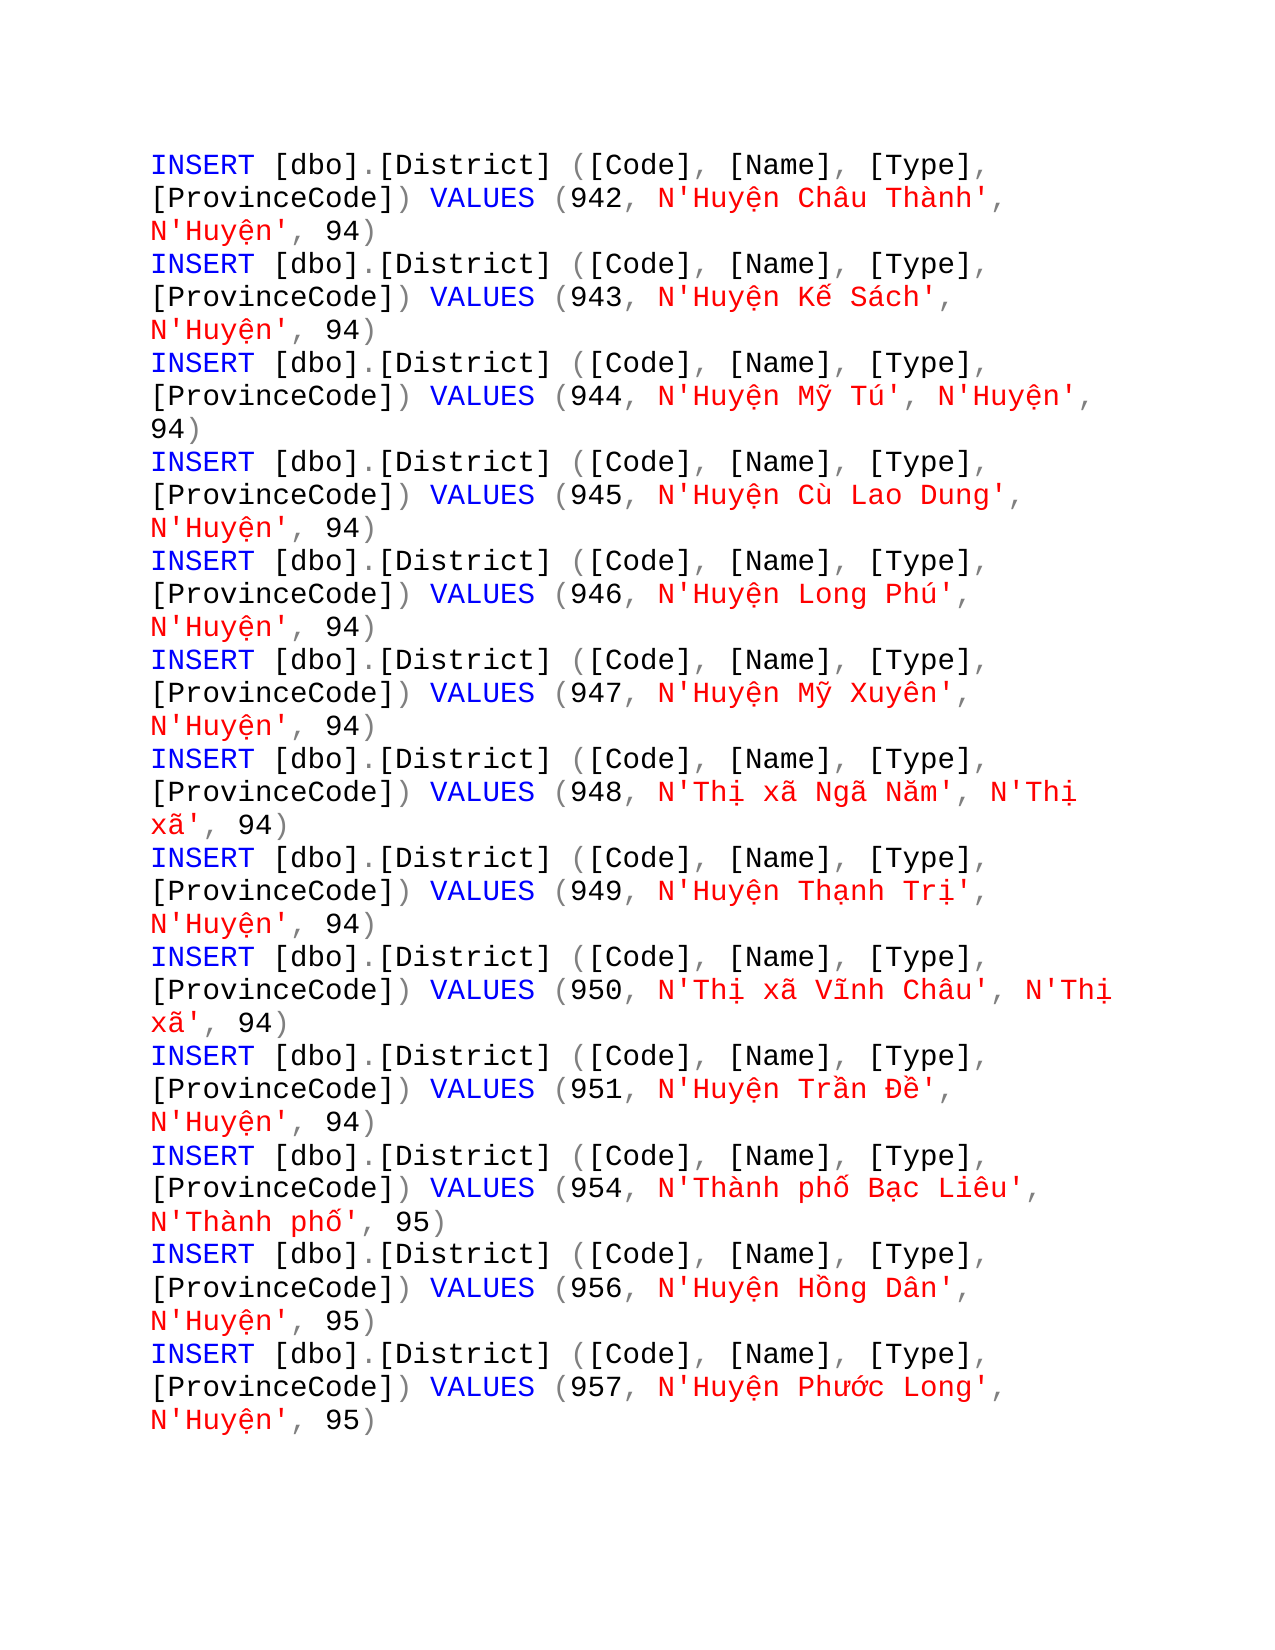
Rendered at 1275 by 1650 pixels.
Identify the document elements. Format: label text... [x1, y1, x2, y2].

text INSERT [dbo].[District] ([Code], [Name], [Type], [ProvinceCode]) VALUES (950, N'Thị xã Vĩnh Châu', N'Thị xã', 94) [150, 942, 1125, 1042]
text INSERT [dbo].[District] ([Code], [Name], [Type], [ProvinceCode]) VALUES (947, N'Huyện Mỹ Xuyên', N'Huyện', 94) [150, 645, 1125, 744]
text INSERT [dbo].[District] ([Code], [Name], [Type], [ProvinceCode]) VALUES (943, N'Huyện Kế Sách', N'Huyện', 94) [150, 249, 1125, 348]
text INSERT [dbo].[District] ([Code], [Name], [Type], [ProvinceCode]) VALUES (942, N'Huyện Châu Thành', N'Huyện', 94) [150, 150, 1125, 249]
text INSERT [dbo].[District] ([Code], [Name], [Type], [ProvinceCode]) VALUES (949, N'Huyện Thạnh Trị', N'Huyện', 94) [150, 843, 1125, 942]
text INSERT [dbo].[District] ([Code], [Name], [Type], [ProvinceCode]) VALUES (956, N'Huyện Hồng Dân', N'Huyện', 95) [150, 1240, 1125, 1339]
text INSERT [dbo].[District] ([Code], [Name], [Type], [ProvinceCode]) VALUES (944, N'Huyện Mỹ Tú', N'Huyện', 94) [150, 348, 1125, 447]
text INSERT [dbo].[District] ([Code], [Name], [Type], [ProvinceCode]) VALUES (946, N'Huyện Long Phú', N'Huyện', 94) [150, 546, 1125, 645]
text INSERT [dbo].[District] ([Code], [Name], [Type], [ProvinceCode]) VALUES (954, N'Thành phố Bạc Liêu', N'Thành phố', 95) [150, 1141, 1125, 1240]
text INSERT [dbo].[District] ([Code], [Name], [Type], [ProvinceCode]) VALUES (957, N'Huyện Phước Long', N'Huyện', 95) [150, 1339, 1125, 1438]
text INSERT [dbo].[District] ([Code], [Name], [Type], [ProvinceCode]) VALUES (951, N'Huyện Trần Đề', N'Huyện', 94) [150, 1042, 1125, 1141]
text INSERT [dbo].[District] ([Code], [Name], [Type], [ProvinceCode]) VALUES (945, N'Huyện Cù Lao Dung', N'Huyện', 94) [150, 447, 1125, 546]
text INSERT [dbo].[District] ([Code], [Name], [Type], [ProvinceCode]) VALUES (948, N'Thị xã Ngã Năm', N'Thị xã', 94) [150, 744, 1125, 843]
